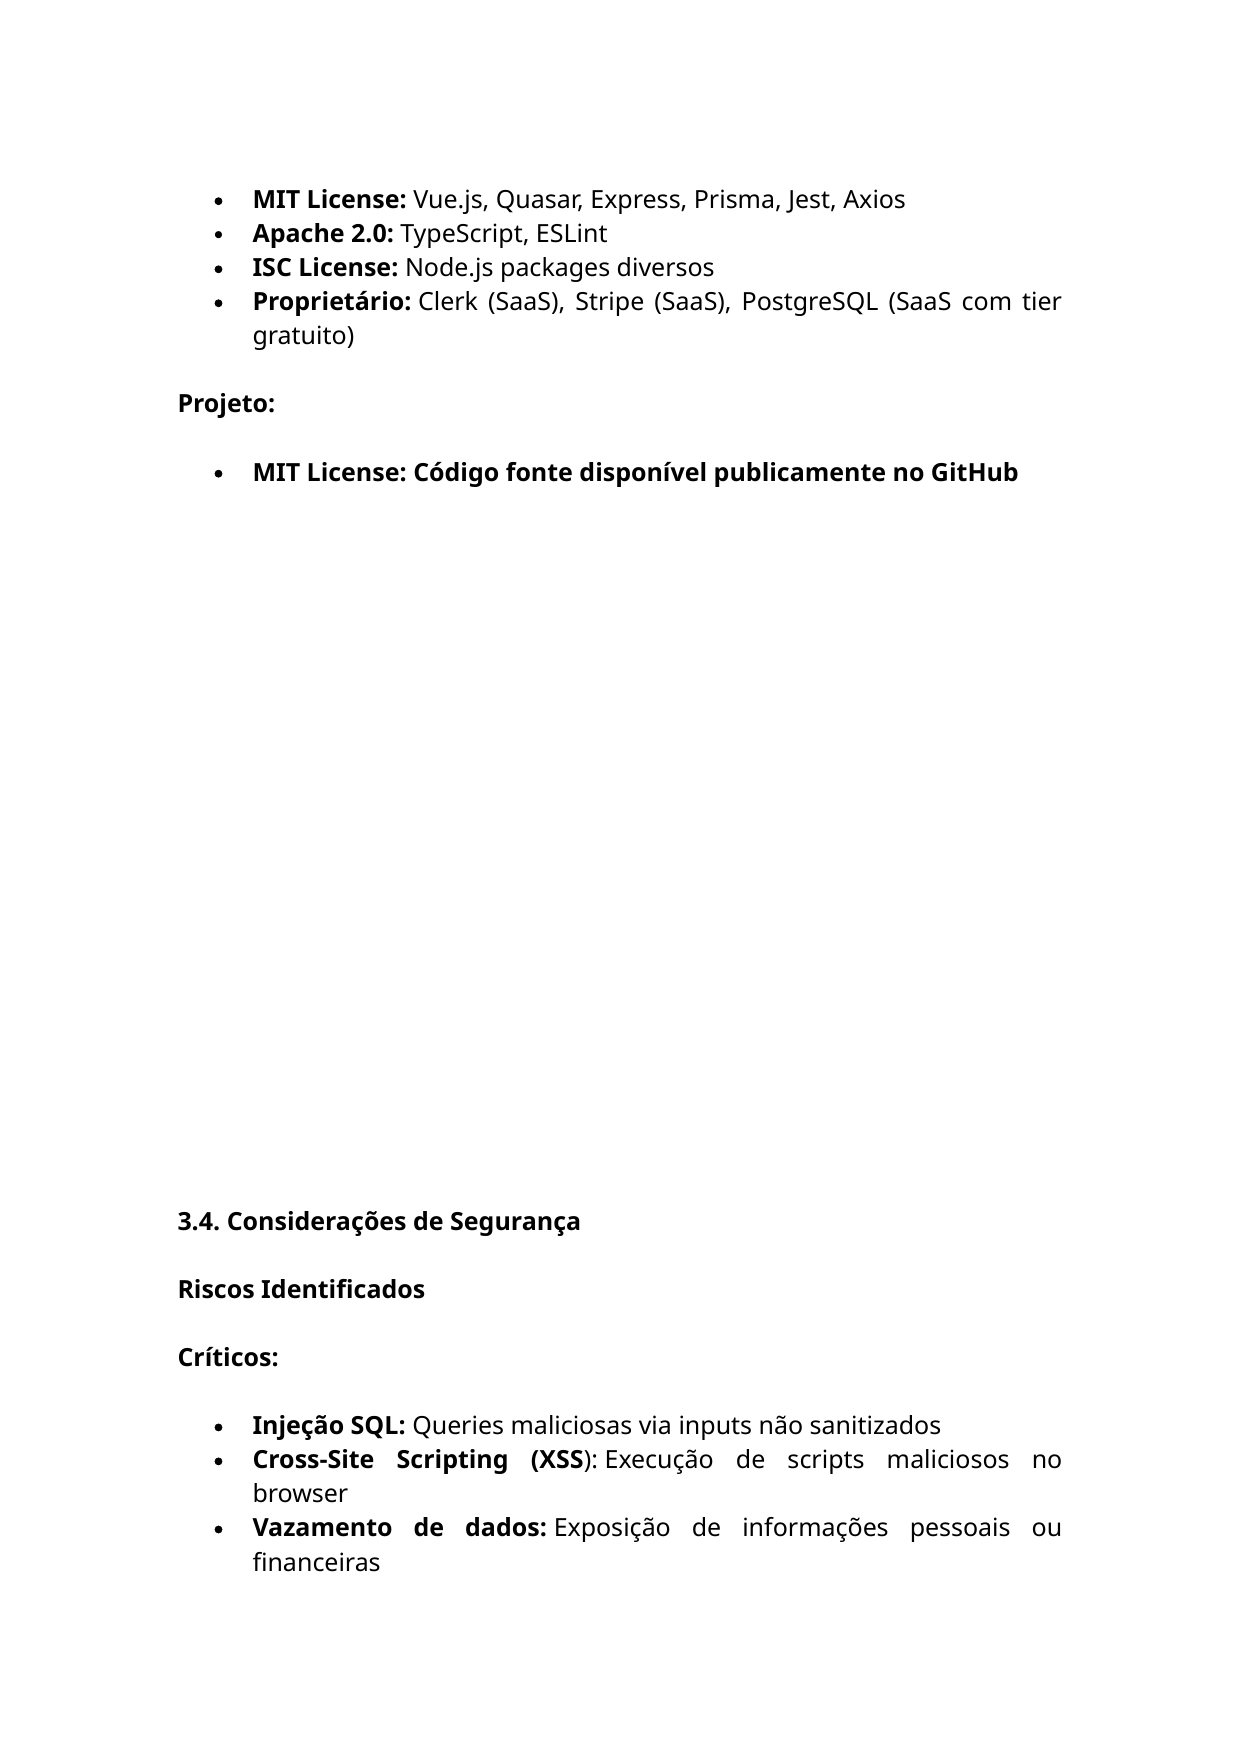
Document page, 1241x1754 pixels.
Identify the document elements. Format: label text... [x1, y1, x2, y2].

list MIT License: Código fonte disponível publicamente no GitHub [215, 454, 1063, 488]
text Críticos: [177, 1340, 1063, 1374]
list Cross-Site Scripting (XSS): Execução de scripts maliciosos no browser [215, 1442, 1063, 1510]
text 3.4. Considerações de Segurança [177, 1203, 1063, 1238]
list Apache 2.0: TypeScript, ESLint [215, 216, 1063, 250]
list Vazamento de dados: Exposição de informações pessoais ou financeiras [215, 1510, 1063, 1578]
list MIT License: Vue.js, Quasar, Express, Prisma, Jest, Axios [215, 182, 1063, 216]
list ISC License: Node.js packages diversos [215, 250, 1063, 284]
list Injeção SQL: Queries maliciosas via inputs não sanitizados [215, 1408, 1063, 1442]
text Riscos Identificados [177, 1272, 1063, 1306]
text Projeto: [177, 386, 1063, 420]
list Proprietário: Clerk (SaaS), Stripe (SaaS), PostgreSQL (SaaS com tier gratuito) [215, 284, 1063, 352]
